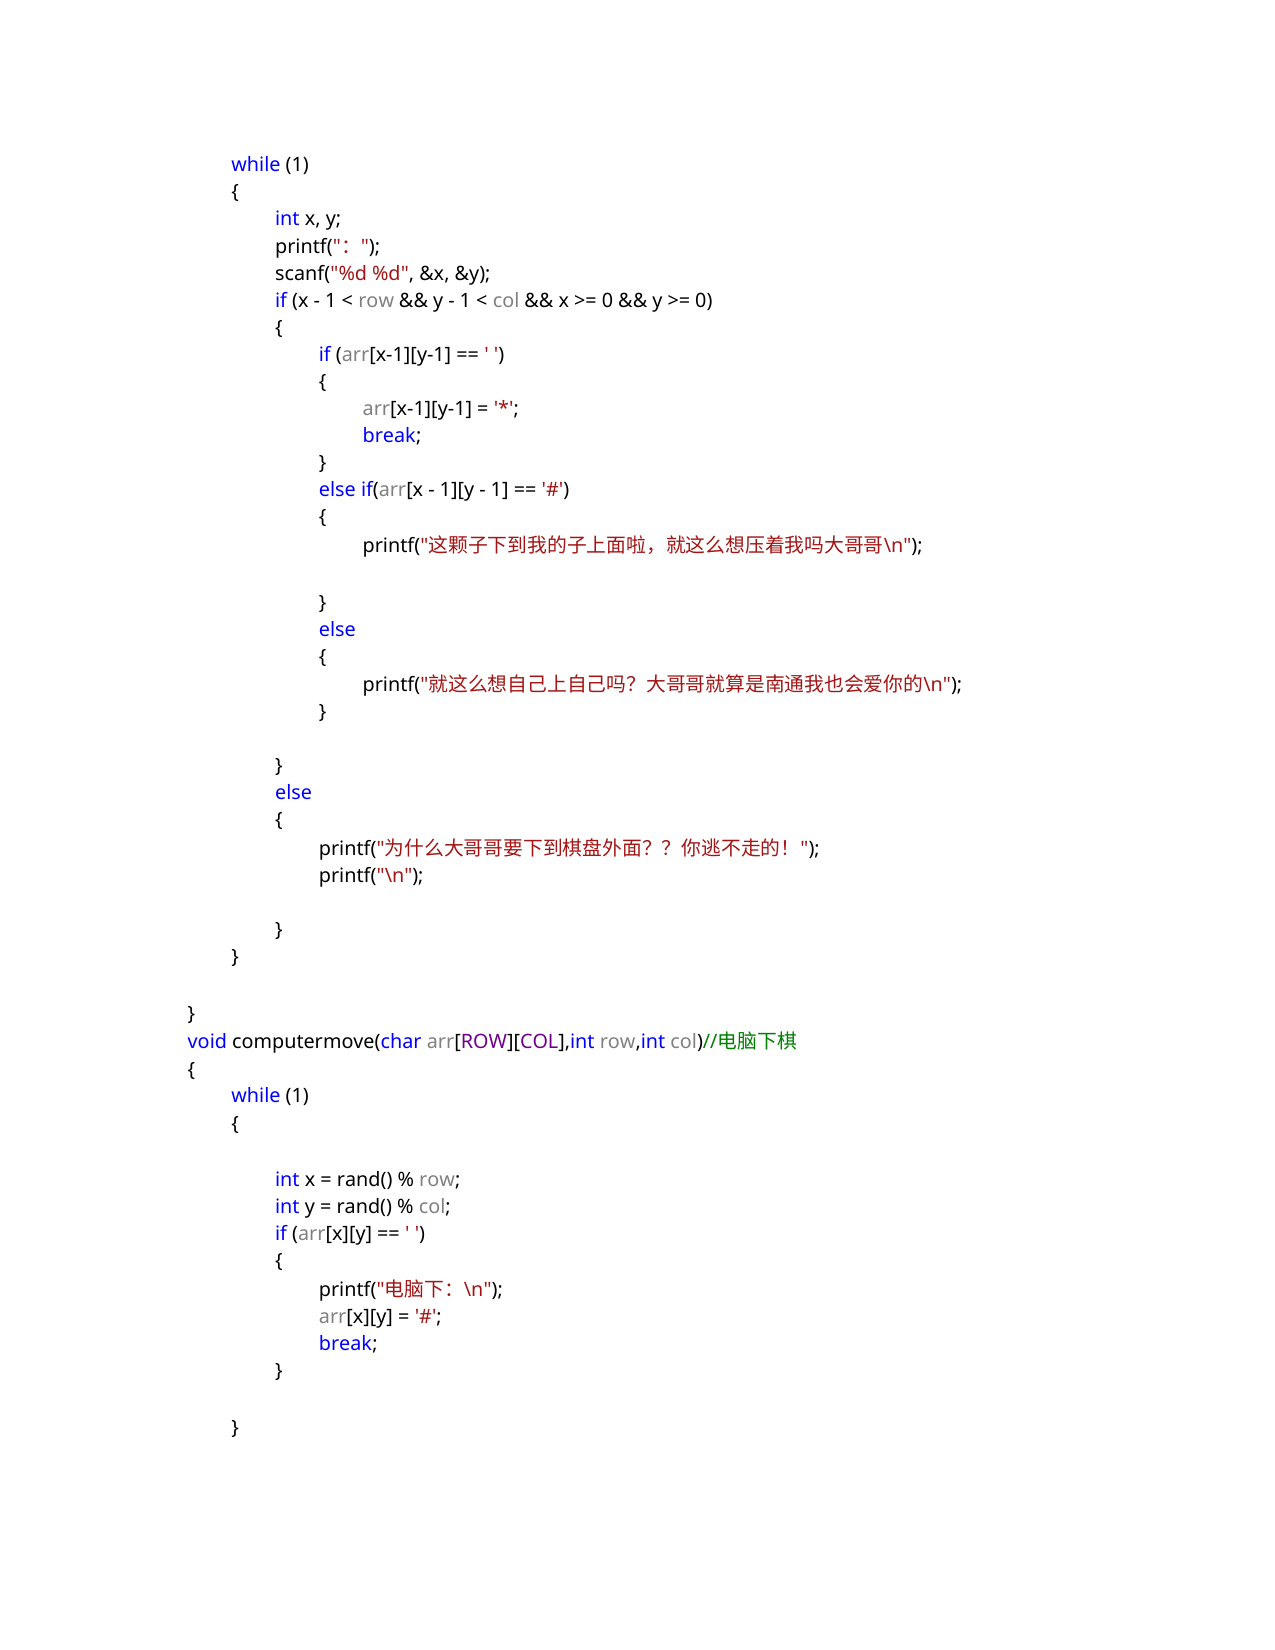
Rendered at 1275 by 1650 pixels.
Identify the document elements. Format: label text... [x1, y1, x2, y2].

text while (1) [187, 150, 1087, 177]
text { [187, 177, 1087, 204]
text printf("："); [187, 231, 1087, 260]
text { [187, 368, 1087, 394]
text { [187, 1055, 1087, 1082]
text if (x - 1 < row && y - 1 < col && x >= 0 && y >= 0) [187, 287, 1087, 314]
text break; [187, 422, 1087, 448]
text printf("这颗子下到我的子上面啦，就这么想压着我吗大哥哥\n"); [187, 529, 1087, 558]
text if (arr[x][y] == ' ') [187, 1219, 1087, 1246]
text else [187, 615, 1087, 642]
text } [187, 588, 1087, 615]
text } [187, 942, 1087, 969]
text } [187, 448, 1087, 476]
text arr[x][y] = '#'; [187, 1302, 1087, 1329]
text void computermove(char arr[ROW][COL],int row,int col)//电脑下棋 [187, 1026, 1087, 1055]
text else [187, 779, 1087, 806]
text { [187, 1109, 1087, 1136]
text { [187, 806, 1087, 833]
text int x, y; [187, 204, 1087, 231]
text printf("\n"); [187, 861, 1087, 888]
text { [187, 642, 1087, 669]
text int x = rand() % row; [187, 1166, 1087, 1192]
text else if(arr[x - 1][y - 1] == '#') [187, 476, 1087, 502]
text printf("就这么想自己上自己吗？大哥哥就算是南通我也会爱你的\n"); [187, 669, 1087, 698]
text break; [187, 1329, 1087, 1356]
text } [187, 999, 1087, 1026]
text int y = rand() % col; [187, 1192, 1087, 1219]
text } [187, 752, 1087, 779]
text } [187, 698, 1087, 725]
text } [187, 1356, 1087, 1383]
text printf("为什么大哥哥要下到棋盘外面？？你逃不走的！"); [187, 833, 1087, 861]
text { [187, 502, 1087, 529]
text } [187, 915, 1087, 942]
text printf("电脑下：\n"); [187, 1273, 1087, 1302]
text } [187, 1413, 1087, 1440]
text arr[x-1][y-1] = '*'; [187, 394, 1087, 422]
text while (1) [187, 1082, 1087, 1109]
text scanf("%d %d", &x, &y); [187, 260, 1087, 287]
text { [187, 1246, 1087, 1273]
text { [187, 314, 1087, 341]
text if (arr[x-1][y-1] == ' ') [187, 341, 1087, 368]
